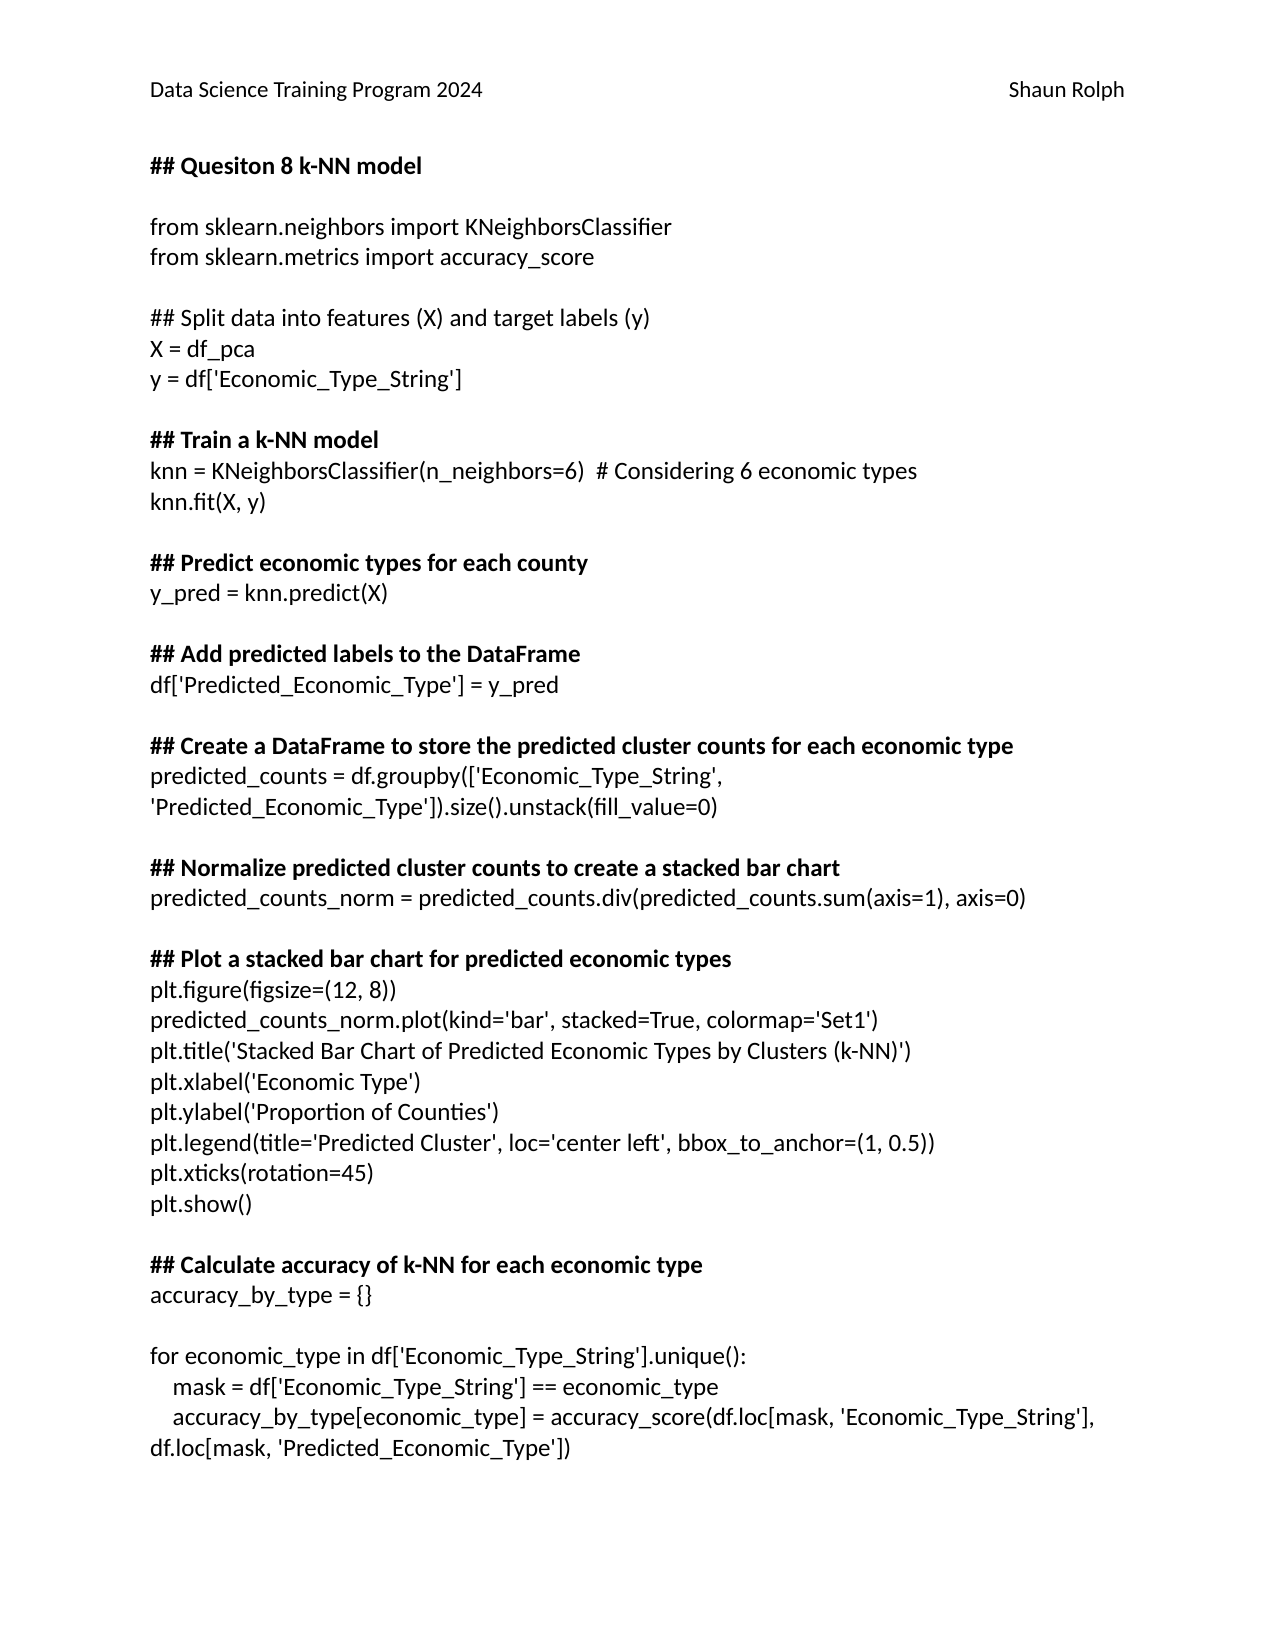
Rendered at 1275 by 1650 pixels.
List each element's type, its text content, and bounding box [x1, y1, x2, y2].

text from sklearn.metrics import accuracy_score [150, 242, 1125, 272]
text knn = KNeighborsClassifier(n_neighbors=6) # Considering 6 economic types [150, 455, 1125, 486]
text plt.xlabel('Economic Type') [150, 1066, 1125, 1096]
text df['Predicted_Economic_Type'] = y_pred [150, 669, 1125, 699]
text y_pred = knn.predict(X) [150, 577, 1125, 608]
text ## Predict economic types for each county [150, 547, 1125, 577]
text accuracy_by_type[economic_type] = accuracy_score(df.loc[mask, 'Economic_Type_String'], df.loc[mask, 'Predicted_Economic_Type']) [150, 1401, 1125, 1462]
text predicted_counts = df.groupby(['Economic_Type_String', 'Predicted_Economic_Type']).size().unstack(fill_value=0) [150, 760, 1125, 821]
text ## Calculate accuracy of k-NN for each economic type [150, 1249, 1125, 1279]
text ## Normalize predicted cluster counts to create a stacked bar chart [150, 852, 1125, 882]
text ## Add predicted labels to the DataFrame [150, 638, 1125, 669]
text predicted_counts_norm.plot(kind='bar', stacked=True, colormap='Set1') [150, 1004, 1125, 1035]
text mask = df['Economic_Type_String'] == economic_type [150, 1371, 1125, 1401]
text knn.fit(X, y) [150, 486, 1125, 516]
text plt.figure(figsize=(12, 8)) [150, 974, 1125, 1004]
text predicted_counts_norm = predicted_counts.div(predicted_counts.sum(axis=1), axis=0) [150, 882, 1125, 913]
text plt.legend(title='Predicted Cluster', loc='center left', bbox_to_anchor=(1, 0.5)) [150, 1127, 1125, 1157]
text ## Plot a stacked bar chart for predicted economic types [150, 943, 1125, 974]
text plt.ylabel('Proportion of Counties') [150, 1096, 1125, 1127]
text for economic_type in df['Economic_Type_String'].unique(): [150, 1340, 1125, 1371]
text ## Train a k-NN model [150, 425, 1125, 455]
text ## Split data into features (X) and target labels (y) [150, 303, 1125, 333]
text plt.xticks(rotation=45) [150, 1157, 1125, 1188]
text y = df['Economic_Type_String'] [150, 364, 1125, 394]
text ## Create a DataFrame to store the predicted cluster counts for each economic type [150, 730, 1125, 760]
text plt.show() [150, 1188, 1125, 1218]
text accuracy_by_type = {} [150, 1279, 1125, 1310]
text from sklearn.neighbors import KNeighborsClassifier [150, 211, 1125, 242]
text X = df_pca [150, 333, 1125, 364]
text ## Quesiton 8 k-NN model [150, 150, 1125, 181]
text plt.title('Stacked Bar Chart of Predicted Economic Types by Clusters (k-NN)') [150, 1035, 1125, 1066]
